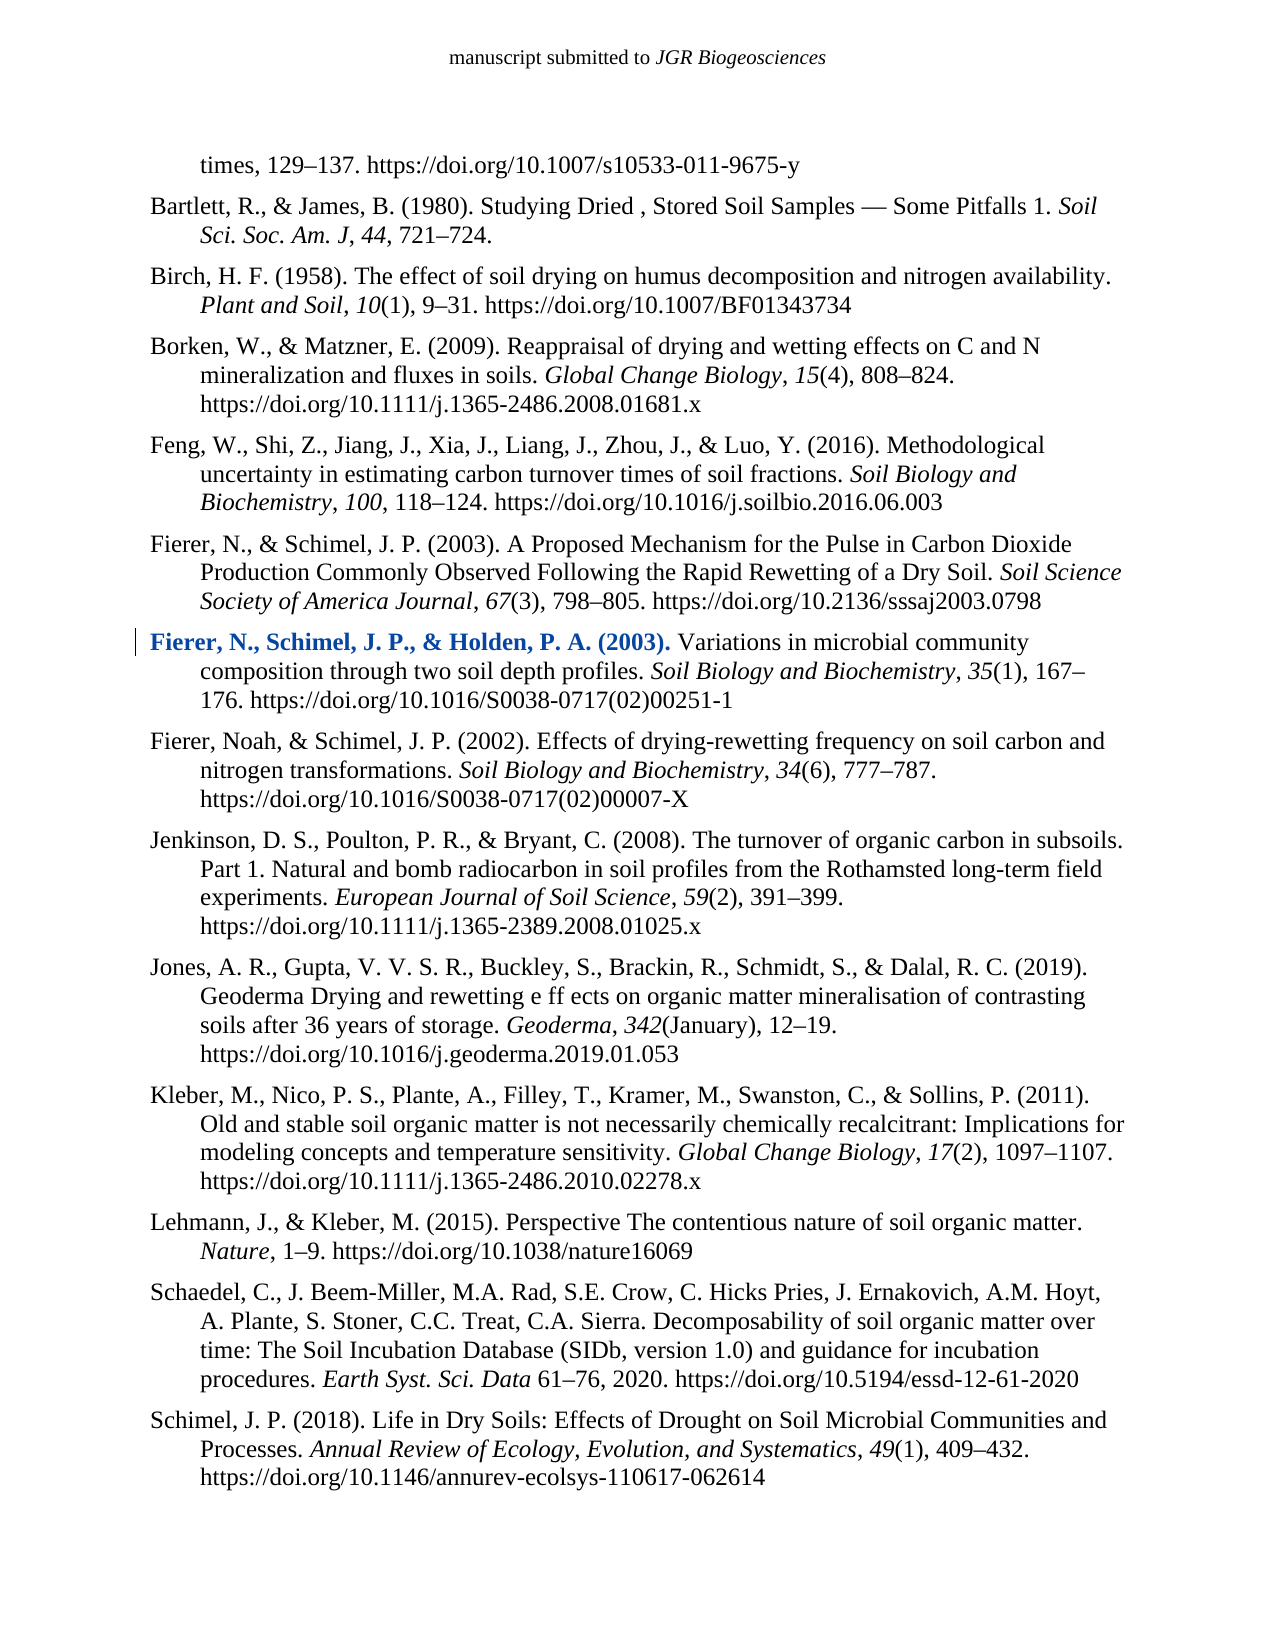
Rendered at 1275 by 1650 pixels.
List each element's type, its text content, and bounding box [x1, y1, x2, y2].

text Schimel, J. P. (2018). Life in Dry Soils: Effects of Drought on Soil Microbial Communities and Processes. Annual Review of Ecology, Evolution, and Systematics, 49(1), 409–432. https://doi.org/10.1146/annurev-ecolsys-110617-062614 [150, 1405, 1125, 1491]
text Bartlett, R., & James, B. (1980). Studying Dried , Stored Soil Samples — Some Pitfalls 1. Soil Sci. Soc. Am. J, 44, 721–724. [150, 191, 1125, 249]
text Jenkinson, D. S., Poulton, P. R., & Bryant, C. (2008). The turnover of organic carbon in subsoils. Part 1. Natural and bomb radiocarbon in soil profiles from the Rothamsted long-term field experiments. European Journal of Soil Science, 59(2), 391–399. https://doi.org/10.1111/j.1365-2389.2008.01025.x [150, 825, 1125, 940]
text Fierer, Noah, & Schimel, J. P. (2002). Effects of drying-rewetting frequency on soil carbon and nitrogen transformations. Soil Biology and Biochemistry, 34(6), 777–787. https://doi.org/10.1016/S0038-0717(02)00007-X [150, 726, 1125, 812]
text Birch, H. F. (1958). The effect of soil drying on humus decomposition and nitrogen availability. Plant and Soil, 10(1), 9–31. https://doi.org/10.1007/BF01343734 [150, 261, 1125, 319]
text Lehmann, J., & Kleber, M. (2015). Perspective The contentious nature of soil organic matter. Nature, 1–9. https://doi.org/10.1038/nature16069 [150, 1207, 1125, 1265]
text Feng, W., Shi, Z., Jiang, J., Xia, J., Liang, J., Zhou, J., & Luo, Y. (2016). Methodological uncertainty in estimating carbon turnover times of soil fractions. Soil Biology and Biochemistry, 100, 118–124. https://doi.org/10.1016/j.soilbio.2016.06.003 [150, 430, 1125, 516]
text Kleber, M., Nico, P. S., Plante, A., Filley, T., Kramer, M., Swanston, C., & Sollins, P. (2011). Old and stable soil organic matter is not necessarily chemically recalcitrant: Implications for modeling concepts and temperature sensitivity. Global Change Biology, 17(2), 1097–1107. https://doi.org/10.1111/j.1365-2486.2010.02278.x [150, 1080, 1125, 1195]
text Schaedel, C., J. Beem-Miller, M.A. Rad, S.E. Crow, C. Hicks Pries, J. Ernakovich, A.M. Hoyt, A. Plante, S. Stoner, C. Treat, C.A. Sierra. Decomposability of soil organic matter over time: The Soil Incubation Database (SIDb, version 1.0) and guidance for incubation procedures. Earth Syst. Sci. Data 61–76, 2020. https://doi.org/10.5194/essd-12-61-2020 [150, 1277, 1125, 1392]
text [150, 150, 1125, 179]
text Fierer, N., & Schimel, J. P. (2003). A Proposed Mechanism for the Pulse in Carbon Dioxide Production Commonly Observed Following the Rapid Rewetting of a Dry Soil. Soil Science Society of America Journal, 67(3), 798–805. https://doi.org/10.2136/sssaj2003.0798 [150, 529, 1125, 615]
text Fierer, N., Schimel, J. P., & Holden, P. A. (2003). Variations in microbial community composition through two soil depth profiles. Soil Biology and Biochemistry, 35(1), 167–176. https://doi.org/10.1016/S0038-0717(02)00251-1 [150, 627, 1125, 714]
text Jones, A. R., Gupta, V. V. S. R., Buckley, S., Brackin, R., Schmidt, S., & Dalal, R. C. (2019). Geoderma Drying and rewetting e ff ects on organic matter mineralisation of contrasting soils after 36 years of storage. Geoderma, 342(January), 12–19. https://doi.org/10.1016/j.geoderma.2019.01.053 [150, 952, 1125, 1067]
text Borken, W., & Matzner, E. (2009). Reappraisal of drying and wetting effects on C and N mineralization and fluxes in soils. Global Change Biology, 15(4), 808–824. https://doi.org/10.1111/j.1365-2486.2008.01681.x [150, 331, 1125, 417]
